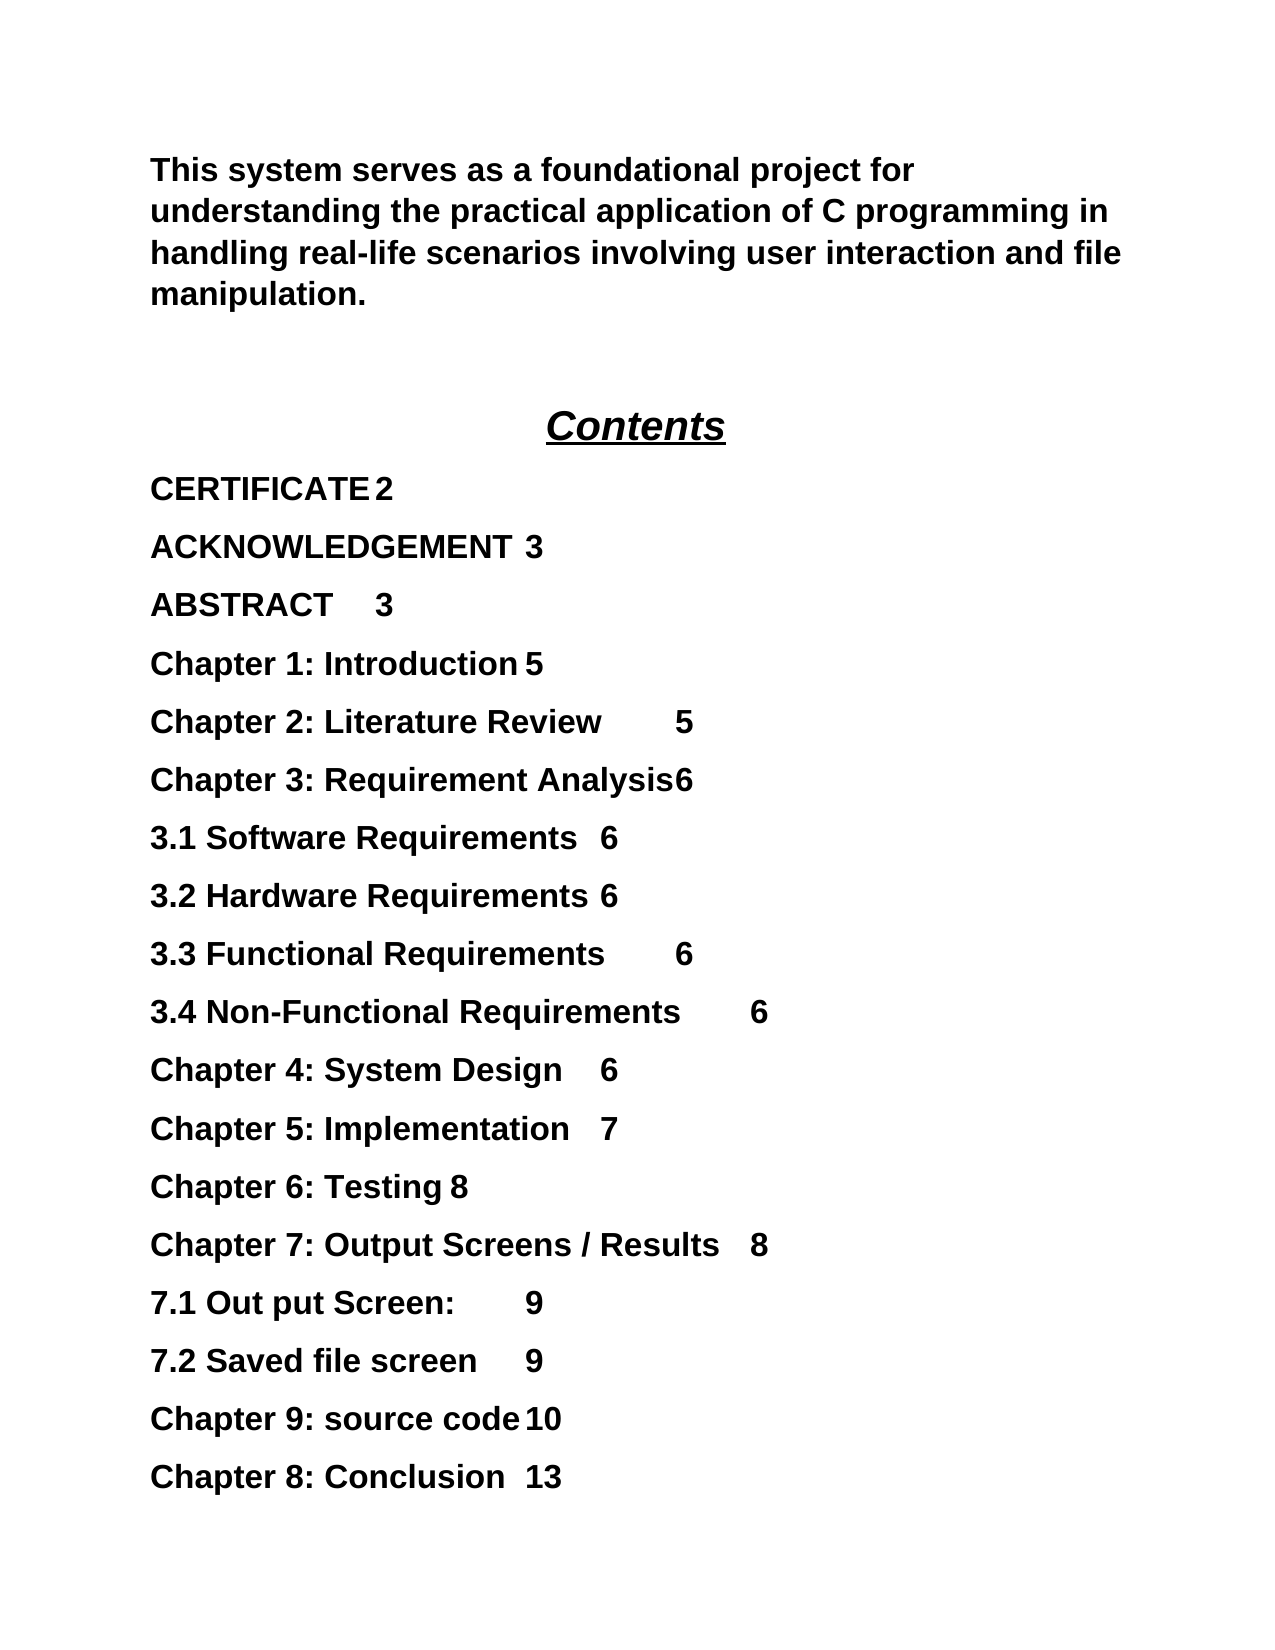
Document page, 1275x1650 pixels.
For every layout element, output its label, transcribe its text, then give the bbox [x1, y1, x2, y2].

text ABSTRACT 3 [150, 585, 1125, 624]
text 3.3 Functional Requirements 6 [150, 934, 1125, 973]
text CERTIFICATE 2 [150, 469, 1125, 508]
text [150, 150, 1125, 313]
text Contents [150, 401, 1125, 449]
text 3.1 Software Requirements 6 [150, 818, 1125, 856]
text Chapter 9: source code 10 [150, 1399, 1125, 1438]
text Chapter 2: Literature Review 5 [150, 702, 1125, 740]
text 3.4 Non-Functional Requirements 6 [150, 992, 1125, 1031]
text 7.2 Saved file screen 9 [150, 1341, 1125, 1379]
text Chapter 6: Testing 8 [150, 1167, 1125, 1205]
text ACKNOWLEDGEMENT 3 [150, 527, 1125, 566]
text 3.2 Hardware Requirements 6 [150, 876, 1125, 914]
text Chapter 1: Introduction 5 [150, 643, 1125, 682]
text 7.1 Out put Screen: 9 [150, 1283, 1125, 1321]
text Chapter 3: Requirement Analysis 6 [150, 760, 1125, 798]
text Chapter 5: Implementation 7 [150, 1108, 1125, 1147]
text Chapter 8: Conclusion 13 [150, 1457, 1125, 1496]
text Chapter 4: System Design 6 [150, 1050, 1125, 1089]
text Chapter 7: Output Screens / Results 8 [150, 1225, 1125, 1263]
